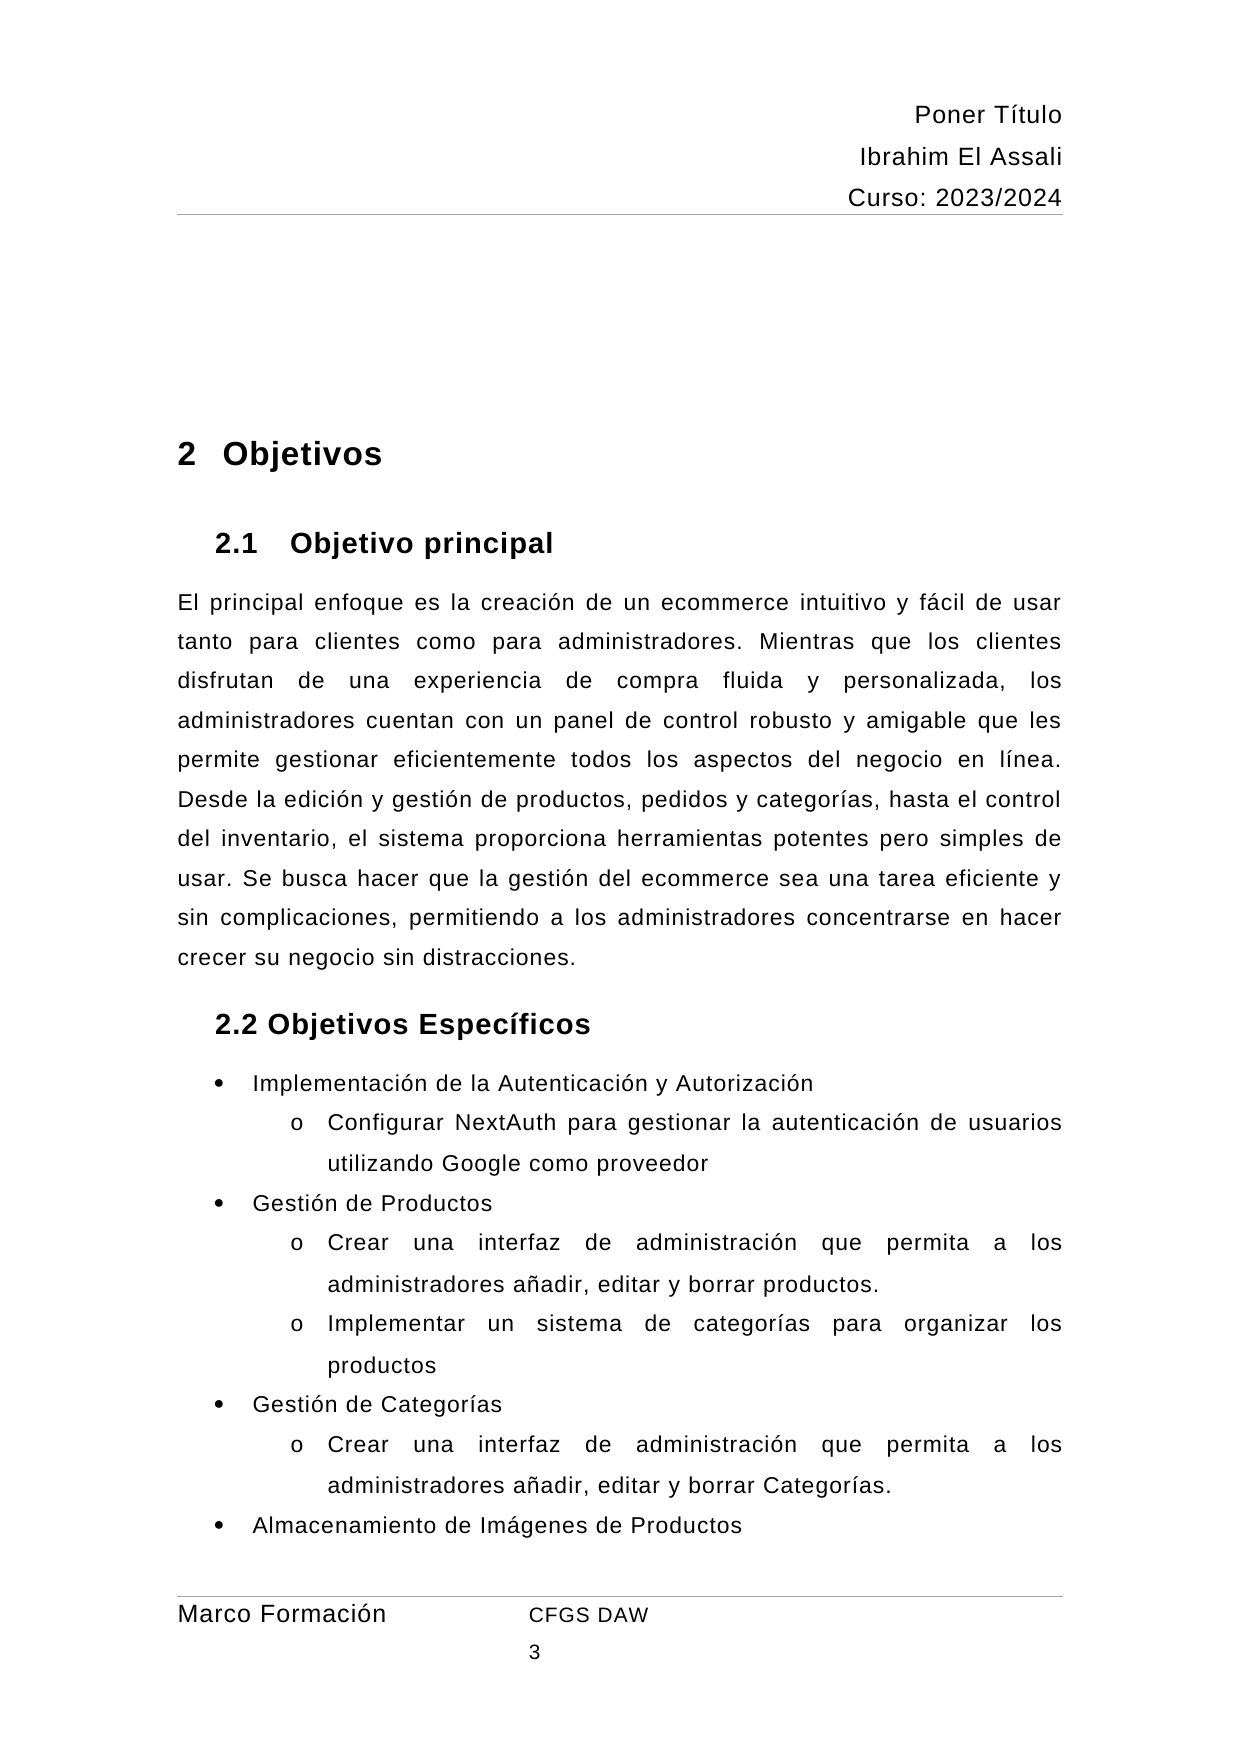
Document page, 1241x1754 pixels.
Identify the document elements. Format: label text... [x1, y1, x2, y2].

subtitle Objetivo principal [215, 409, 1063, 559]
subtitle Objetivos [177, 434, 412, 472]
list Configurar NextAuth para gestionar la autenticación de usuarios utilizando Google como proveedor [290, 1109, 1063, 1177]
list Crear una interfaz de administración que permita a los administradores añadir, editar y borrar Categorías. [290, 1431, 1063, 1498]
list Implementar un sistema de categorías para organizar los productos [290, 1310, 1063, 1378]
list Almacenamiento de Imágenes de Productos [215, 1512, 1063, 1538]
list Gestión de Productos [215, 1190, 1063, 1216]
list Gestión de Categorías [215, 1391, 1063, 1418]
text El principal enfoque es la creación de un ecommerce intuitivo y fácil de usar tanto para clientes como para administradores. Mientras que los clientes disfrutan de una experiencia de compra fluida y personalizada, los administradores cuentan con un panel de control robusto y amigable que les permite gestionar eficientemente todos los aspectos del negocio en línea. Desde la edición y gestión de productos, pedidos y categorías, hasta el control del inventario, el sistema proporciona herramientas potentes pero simples de usar. Se busca hacer que la gestión del ecommerce sea una tarea eficiente y sin complicaciones, permitiendo a los administradores concentrarse en hacer crecer su negocio sin distracciones. [177, 588, 1063, 970]
list Crear una interfaz de administración que permita a los administradores añadir, editar y borrar productos. [290, 1229, 1063, 1297]
list Implementación de la Autenticación y Autorización [215, 1069, 1063, 1096]
subtitle 2.2 Objetivos Específicos [215, 1007, 1063, 1040]
